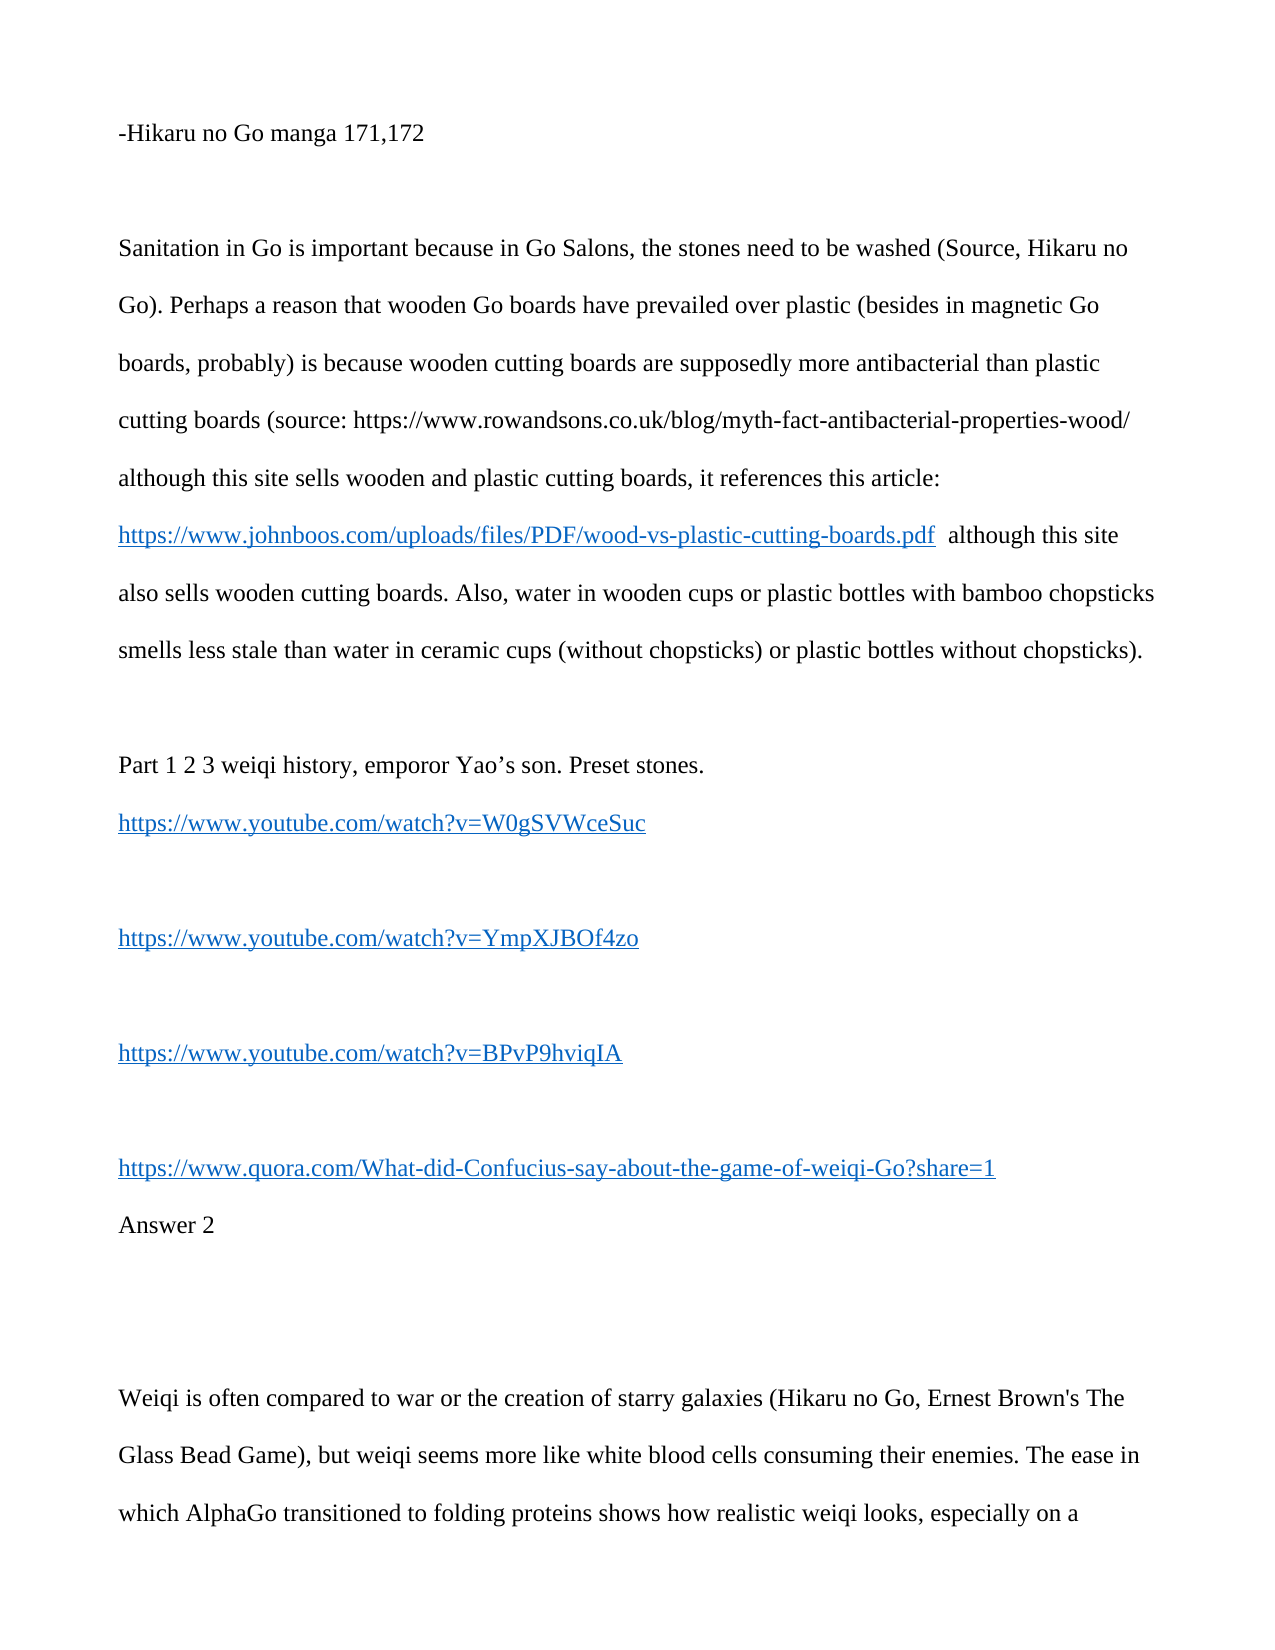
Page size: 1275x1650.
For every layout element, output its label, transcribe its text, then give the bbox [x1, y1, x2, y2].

text https://www.youtube.com/watch?v=BPvP9hviqIA [118, 1038, 1157, 1067]
text -Hikaru no Go manga 171,172 [118, 118, 1157, 147]
text https://www.quora.com/What-did-Confucius-say-about-the-game-of-weiqi-Go?share=1 [118, 1153, 1157, 1182]
text https://www.youtube.com/watch?v=W0gSVWceSuc [118, 808, 1157, 837]
text Part 1 2 3 weiqi history, emporor Yao’s son. Preset stones. [118, 751, 1157, 779]
text Answer 2 [118, 1211, 1157, 1239]
text https://www.youtube.com/watch?v=YmpXJBOf4zo [118, 923, 1157, 952]
